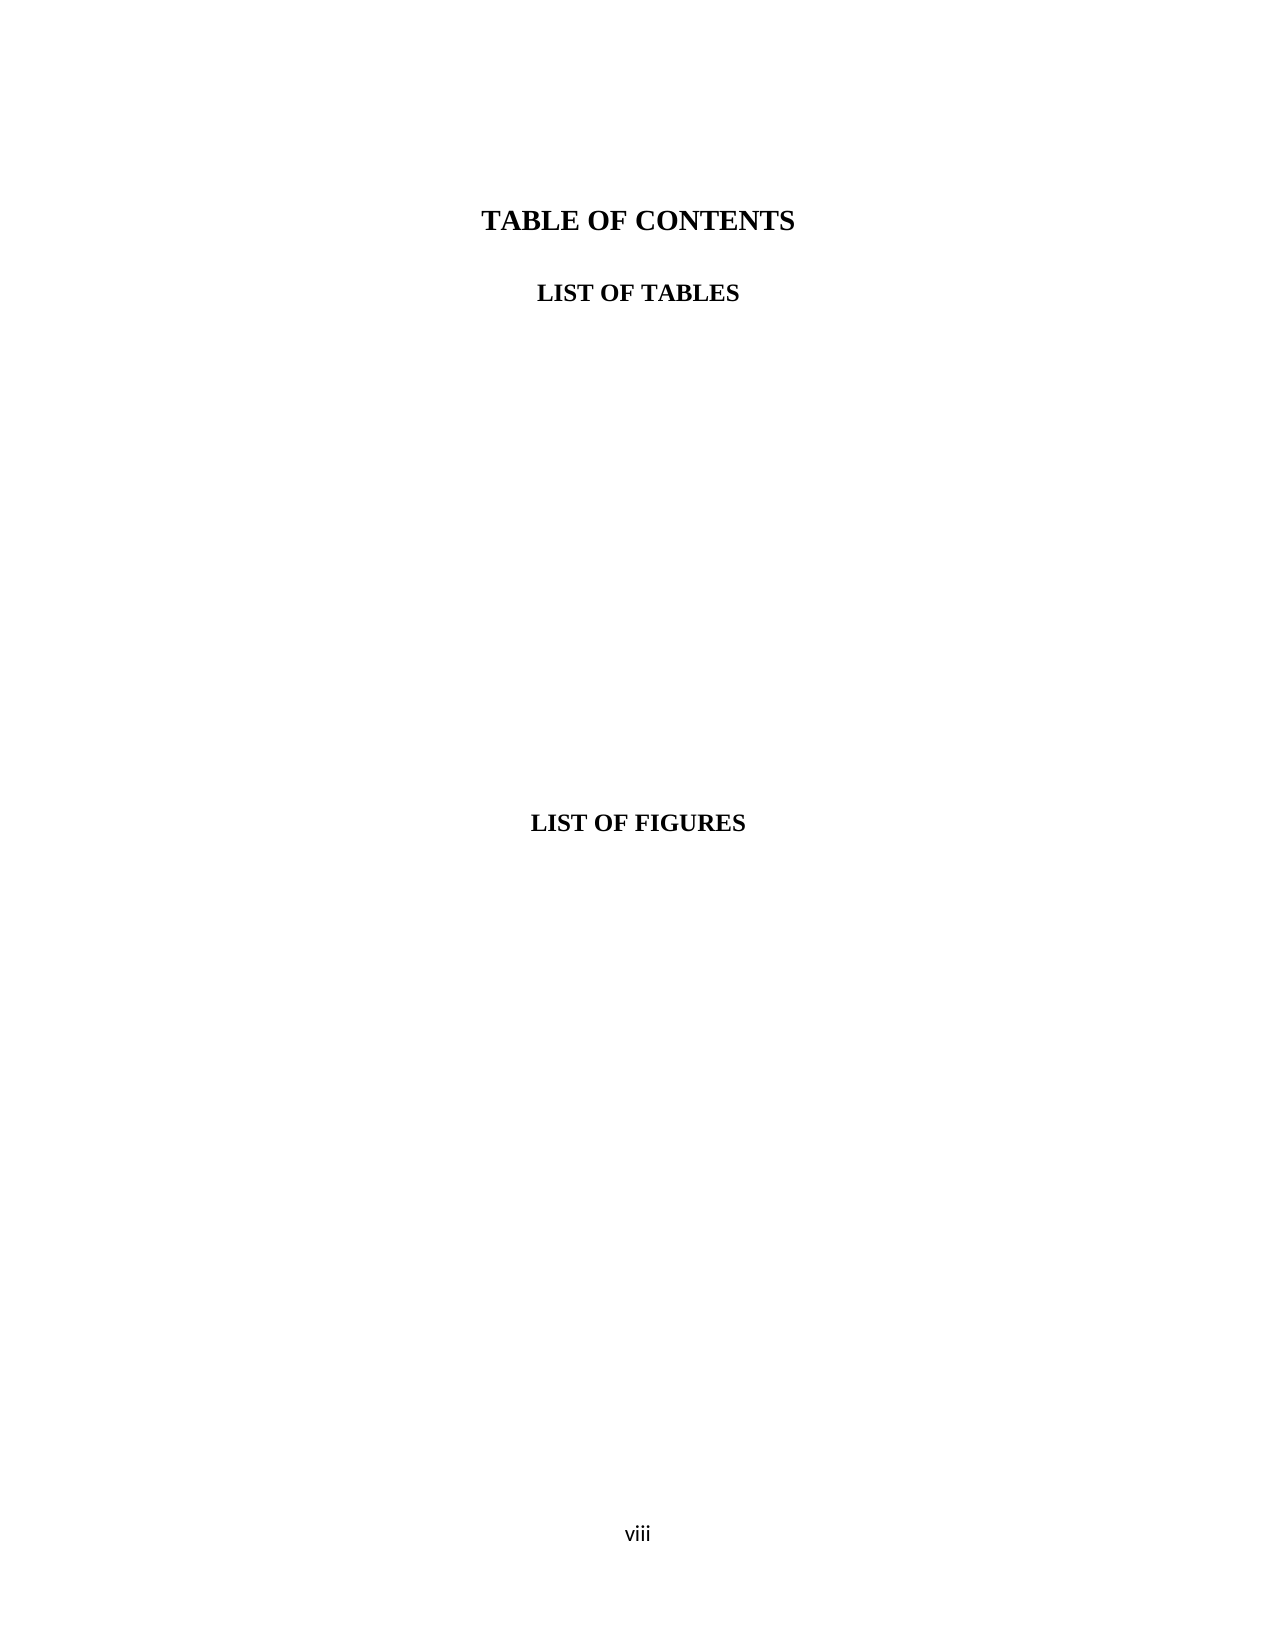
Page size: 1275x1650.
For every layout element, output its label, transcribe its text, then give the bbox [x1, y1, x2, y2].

subtitle TABLE OF CONTENTS [152, 203, 1125, 236]
subtitle LIST OF TABLES [152, 278, 1125, 306]
subtitle LIST OF FIGURES [152, 808, 1125, 836]
